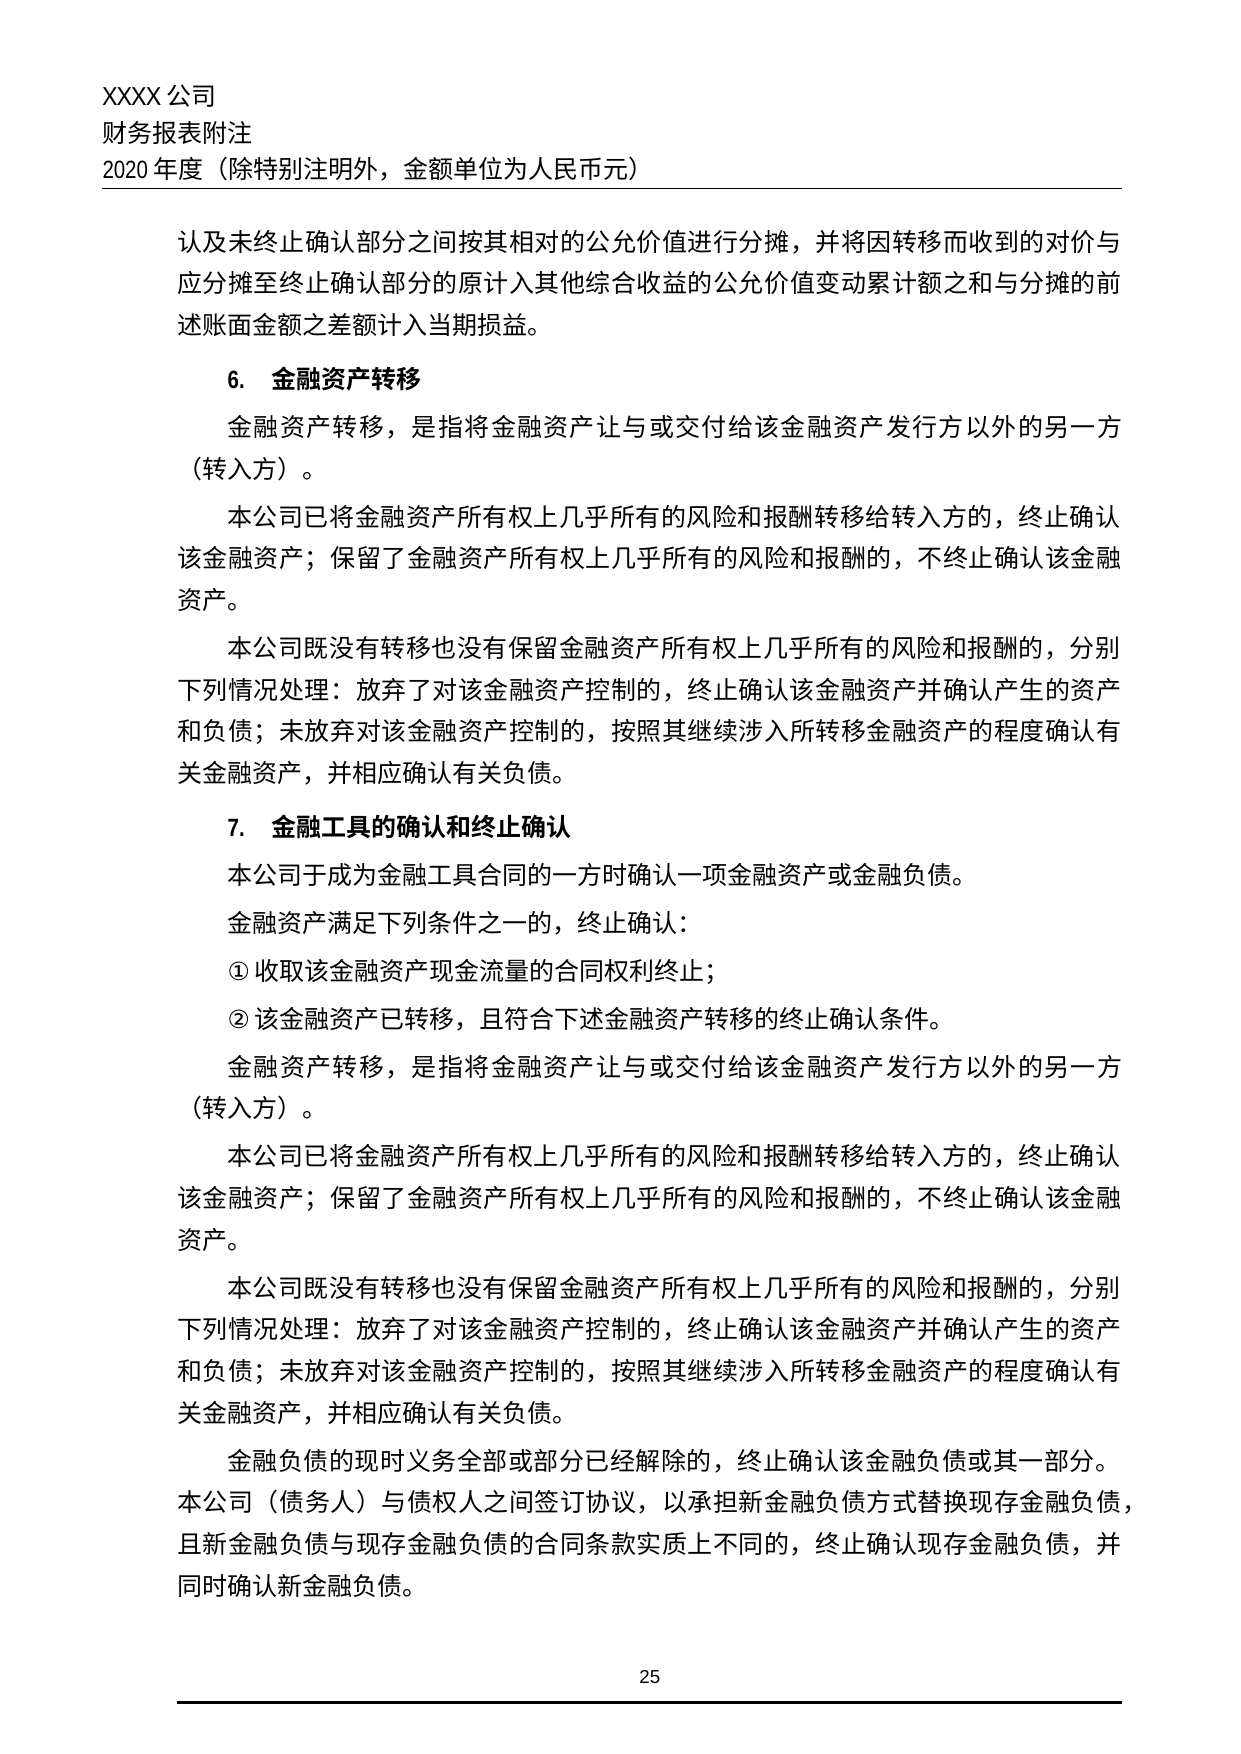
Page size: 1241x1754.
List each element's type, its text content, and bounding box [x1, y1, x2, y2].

list 金融工具的确认和终止确认 [227, 803, 1122, 845]
text 金融资产满足下列条件之一的，终止确认： [177, 899, 1122, 941]
text 金融负债的现时义务全部或部分已经解除的，终止确认该金融负债或其一部分。本公司（债务人）与债权人之间签订协议，以承担新金融负债方式替换现存金融负债，且新金融负债与现存金融负债的合同条款实质上不同的，终止确认现存金融负债，并同时确认新金融负债。 [177, 1437, 1122, 1603]
text 本公司已将金融资产所有权上几乎所有的风险和报酬转移给转入方的，终止确认该金融资产；保留了金融资产所有权上几乎所有的风险和报酬的，不终止确认该金融资产。 [177, 493, 1122, 618]
text 金融资产转移，是指将金融资产让与或交付给该金融资产发行方以外的另一方（转入方）。 [177, 403, 1122, 487]
text ①收取该金融资产现金流量的合同权利终止； [177, 947, 1122, 989]
list 金融资产转移 [227, 355, 1122, 397]
text 本公司已将金融资产所有权上几乎所有的风险和报酬转移给转入方的，终止确认该金融资产；保留了金融资产所有权上几乎所有的风险和报酬的，不终止确认该金融资产。 [177, 1132, 1122, 1257]
text 本公司既没有转移也没有保留金融资产所有权上几乎所有的风险和报酬的，分别下列情况处理：放弃了对该金融资产控制的，终止确认该金融资产并确认产生的资产和负债；未放弃对该金融资产控制的，按照其继续涉入所转移金融资产的程度确认有关金融资产，并相应确认有关负债。 [177, 1264, 1122, 1430]
text 金融资产转移，是指将金融资产让与或交付给该金融资产发行方以外的另一方（转入方）。 [177, 1043, 1122, 1126]
text ②该金融资产已转移，且符合下述金融资产转移的终止确认条件。 [177, 995, 1122, 1037]
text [177, 218, 1122, 343]
text 本公司既没有转移也没有保留金融资产所有权上几乎所有的风险和报酬的，分别下列情况处理：放弃了对该金融资产控制的，终止确认该金融资产并确认产生的资产和负债；未放弃对该金融资产控制的，按照其继续涉入所转移金融资产的程度确认有关金融资产，并相应确认有关负债。 [177, 624, 1122, 791]
text 本公司于成为金融工具合同的一方时确认一项金融资产或金融负债。 [177, 851, 1122, 893]
